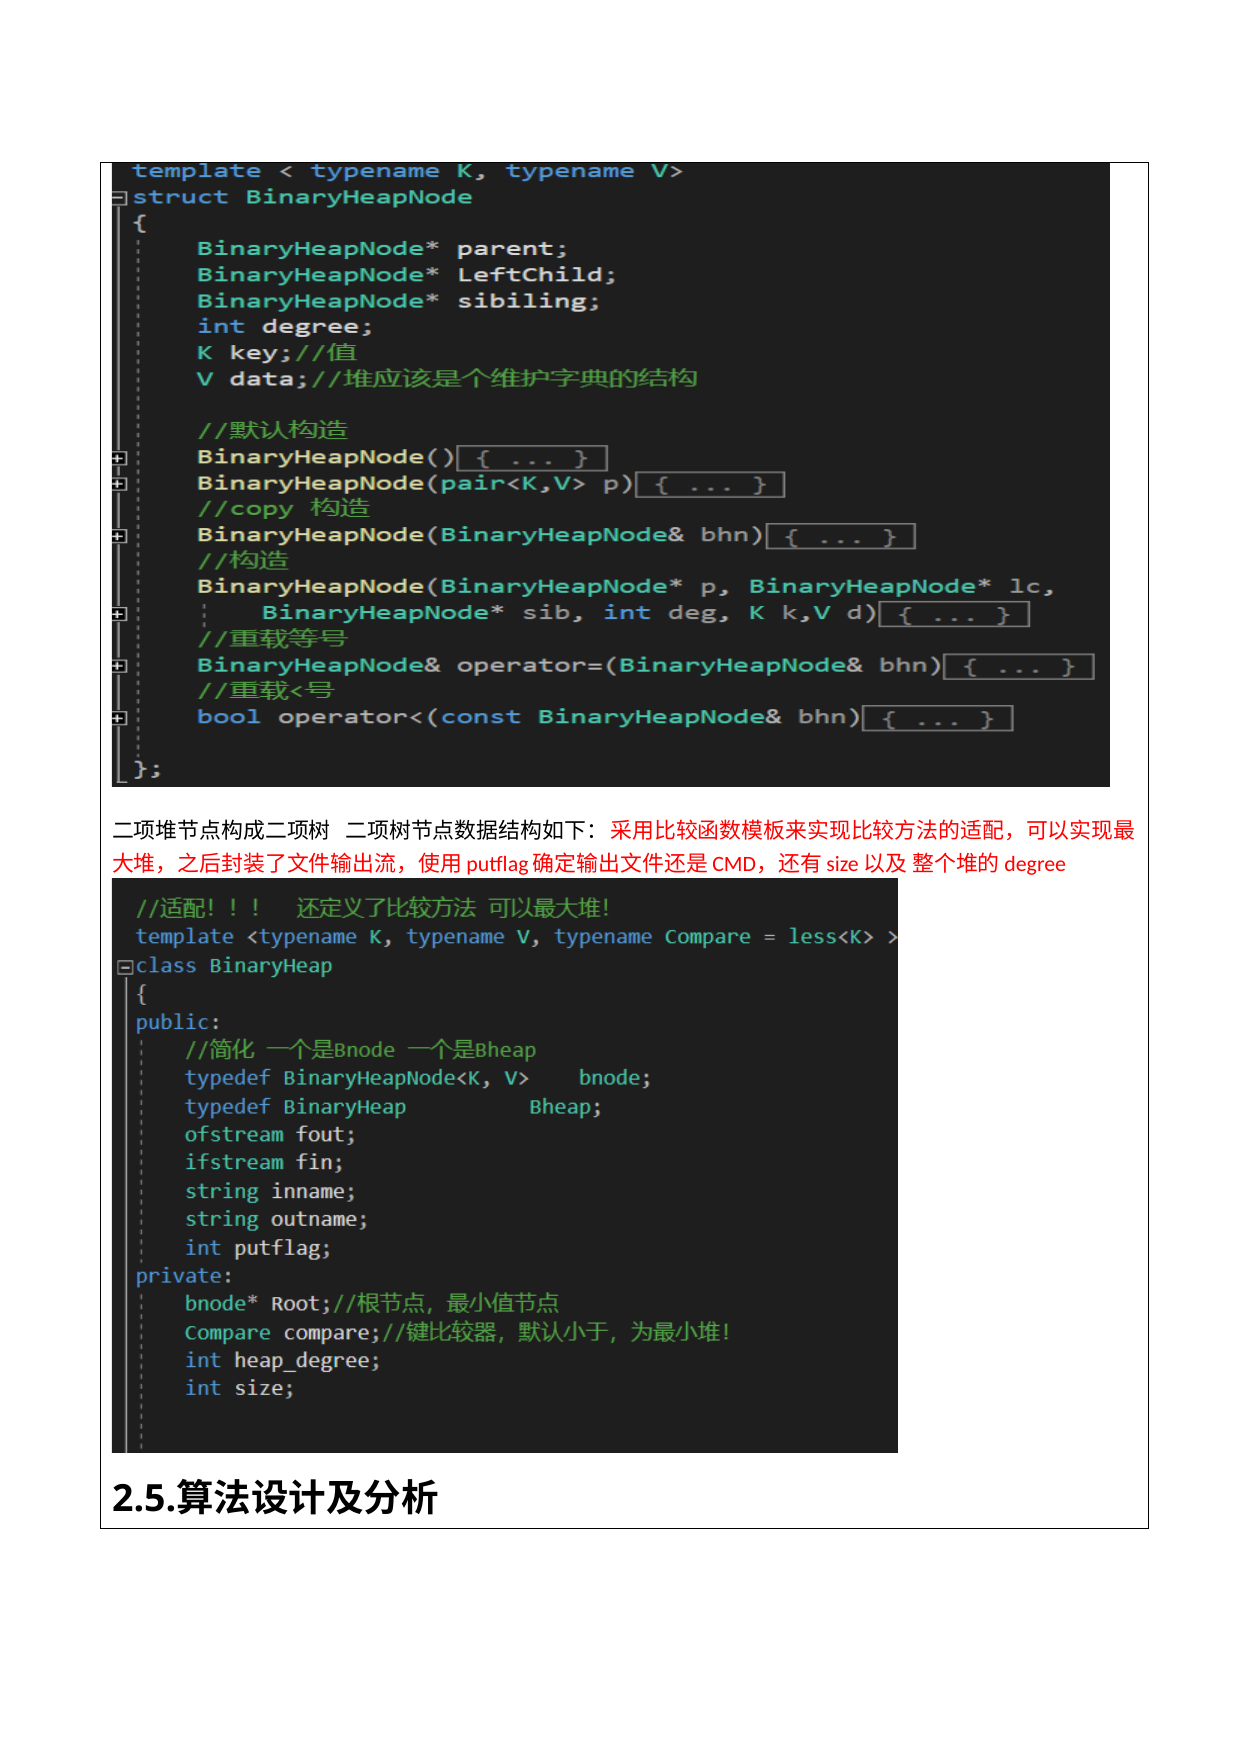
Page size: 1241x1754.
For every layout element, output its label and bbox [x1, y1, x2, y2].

picture [111, 878, 898, 1453]
picture [111, 163, 1110, 787]
table_cell [101, 163, 1148, 1528]
